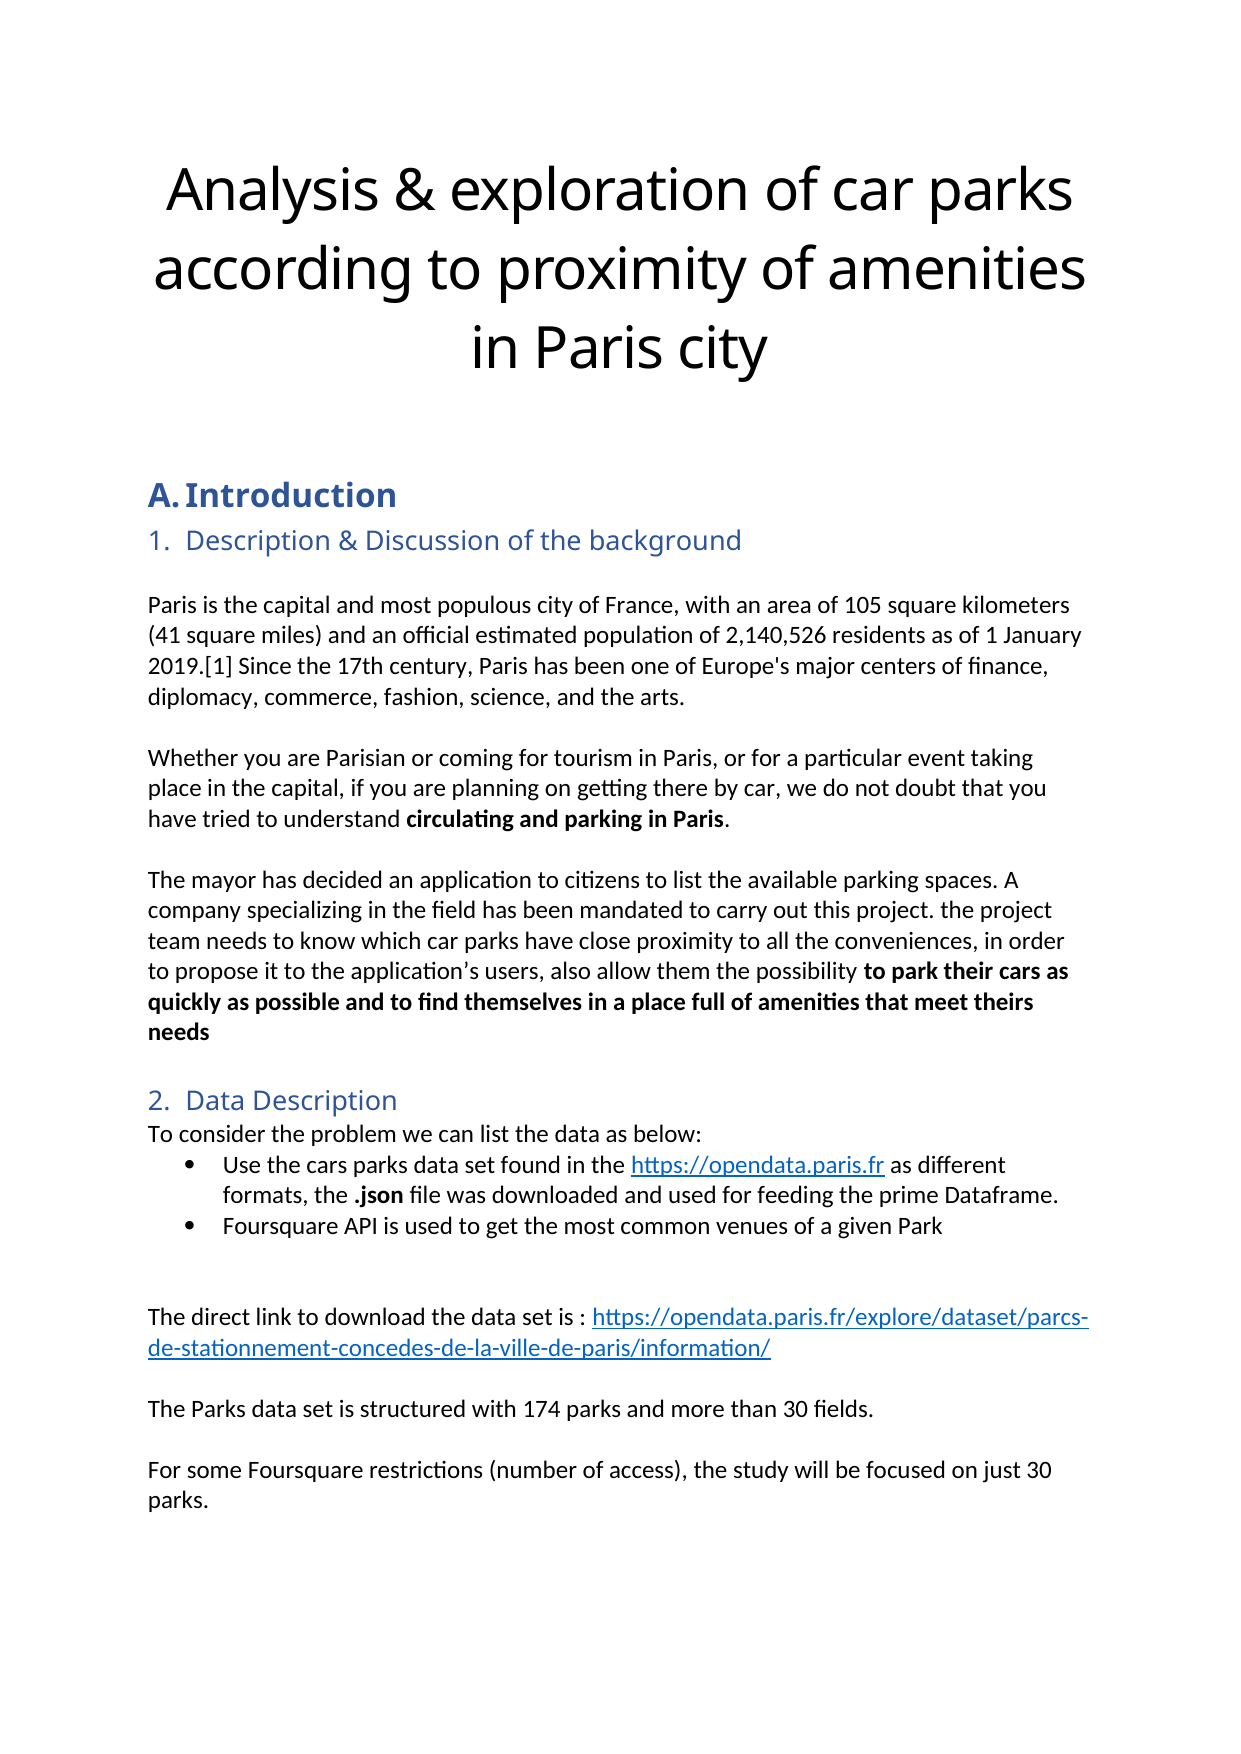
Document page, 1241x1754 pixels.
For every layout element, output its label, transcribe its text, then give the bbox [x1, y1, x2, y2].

list Use the cars parks data set found in the https://opendata.paris.fr as different formats, the .json file was downloaded and used for feeding the prime Dataframe. [185, 1149, 1093, 1210]
text The Parks data set is structured with 174 parks and more than 30 fields. [148, 1393, 1093, 1424]
subtitle Description & Discussion of the background [148, 522, 1093, 558]
text The mayor has decided an application to citizens to list the available parking spaces. A company specializing in the field has been mandated to carry out this project. the project team needs to know which car parks have close proximity to all the conveniences, in order to propose it to the application’s users, also allow them the possibility to park their cars as quickly as possible and to find themselves in a place full of amenities that meet theirs needs [148, 864, 1093, 1047]
title Analysis & exploration of car parks according to proximity of amenities in Paris city [148, 148, 1093, 386]
text Paris is the capital and most populous city of France, with an area of 105 square kilometers (41 square miles) and an official estimated population of 2,140,526 residents as of 1 January 2019.[1] Since the 17th century, Paris has been one of Europe's major centers of finance, diplomacy, commerce, fashion, science, and the arts. [148, 589, 1093, 711]
text For some Foursquare restrictions (number of access), the study will be focused on just 30 parks. [148, 1454, 1093, 1515]
text Whether you are Parisian or coming for tourism in Paris, or for a particular event taking place in the capital, if you are planning on getting there by car, we do not doubt that you have tried to understand circulating and parking in Paris. [148, 742, 1093, 833]
text The direct link to download the data set is : https://opendata.paris.fr/explore/dataset/parcs-de-stationnement-concedes-de-la-ville-de-paris/information/ [148, 1302, 1093, 1363]
subtitle Data Description [148, 1082, 1093, 1118]
text To consider the problem we can list the data as below: [148, 1118, 1093, 1149]
list Foursquare API is used to get the most common venues of a given Park [185, 1210, 1093, 1241]
subtitle Introduction [148, 472, 1093, 517]
